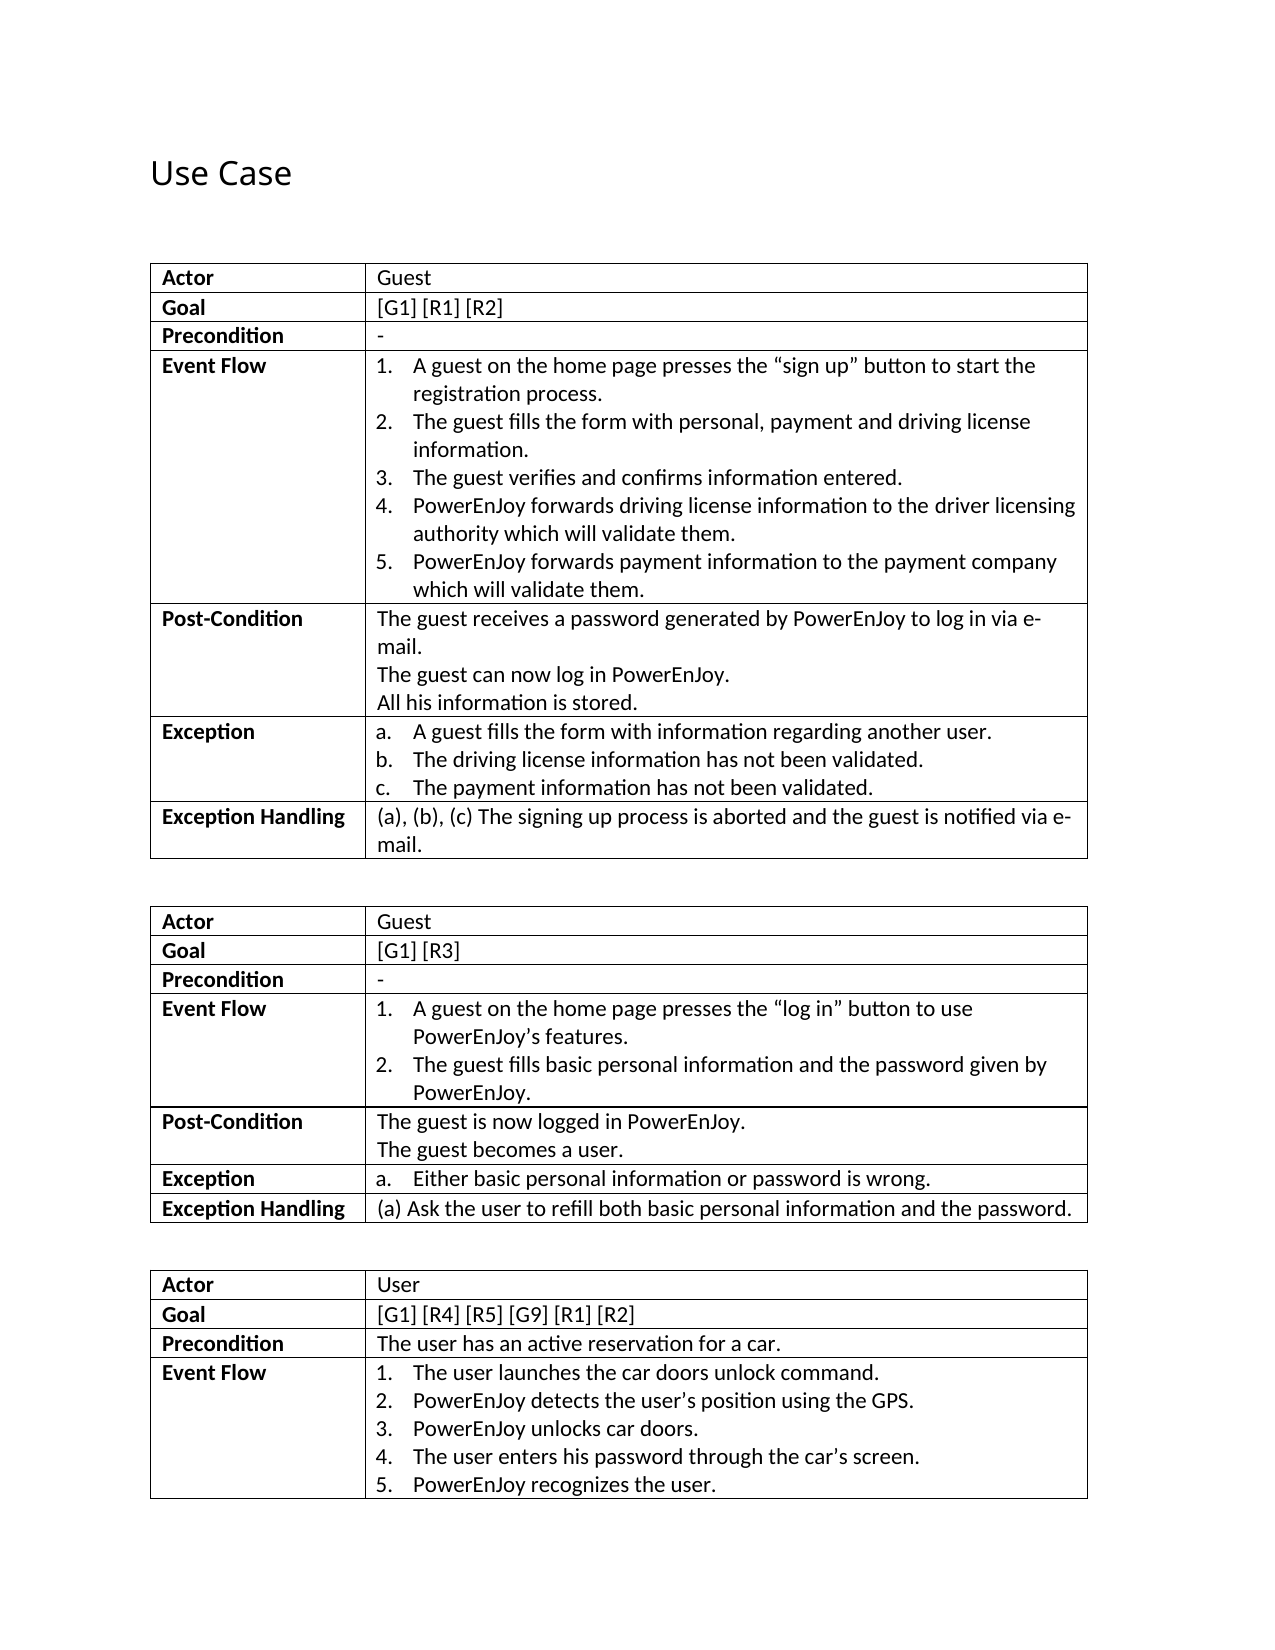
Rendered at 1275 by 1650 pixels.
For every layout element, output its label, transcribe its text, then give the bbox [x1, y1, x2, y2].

table_cell Exception Handling [151, 802, 365, 858]
text Use Case [150, 150, 1125, 195]
table_cell The user has an active reservation for a car. [366, 1329, 1087, 1357]
table_cell - [366, 965, 1087, 993]
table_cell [366, 1358, 1087, 1498]
table_cell The guest receives a password generated by PowerEnJoy to log in via e-mail. The guest can now log in PowerEnJoy. All his information is stored. [366, 604, 1087, 716]
table_cell A guest on the home page presses the “sign up” button to start the registration process. The guest fills the form with personal, payment and driving license information. The guest verifies and confirms information entered. PowerEnJoy forwards driving license information to the driver licensing authority which will validate them. PowerEnJoy forwards payment information to the payment company which will validate them. [366, 351, 1087, 603]
table_header Actor [151, 264, 365, 292]
table_cell Precondition [151, 322, 365, 350]
table_header Actor [151, 907, 365, 935]
table_cell Exception Handling [151, 1194, 365, 1222]
table_header Guest [366, 907, 1087, 935]
table_cell Event Flow [151, 994, 365, 1106]
table_cell Either basic personal information or password is wrong. [366, 1165, 1087, 1193]
table_cell (a) Ask the user to refill both basic personal information and the password. [366, 1194, 1087, 1222]
table_header User [366, 1271, 1087, 1299]
table_cell Exception [151, 717, 365, 801]
table_cell Event Flow [151, 1358, 365, 1498]
table_cell The guest is now logged in PowerEnJoy. The guest becomes a user. [366, 1108, 1087, 1163]
table_cell (a), (b), (c) The signing up process is aborted and the guest is notified via e-mail. [366, 802, 1087, 858]
table_cell Goal [151, 293, 365, 321]
table_cell Post-Condition [151, 604, 365, 716]
table_header Actor [151, 1271, 365, 1299]
table_cell A guest on the home page presses the “log in” button to use PowerEnJoy’s features. The guest fills basic personal information and the password given by PowerEnJoy. [366, 994, 1087, 1106]
table_cell A guest fills the form with information regarding another user. The driving license information has not been validated. The payment information has not been validated. [366, 717, 1087, 801]
table_cell Post-Condition [151, 1108, 365, 1163]
table_cell Exception [151, 1165, 365, 1193]
table_cell - [366, 322, 1087, 350]
table_cell Goal [151, 1300, 365, 1328]
table_cell Event Flow [151, 351, 365, 603]
table_cell Goal [151, 936, 365, 964]
table_cell Precondition [151, 965, 365, 993]
table_cell [G1] [R3] [366, 936, 1087, 964]
table_cell Precondition [151, 1329, 365, 1357]
table_header Guest [366, 264, 1087, 292]
table_cell [G1] [R4] [R5] [G9] [R1] [R2] [366, 1300, 1087, 1328]
table_cell [G1] [R1] [R2] [366, 293, 1087, 321]
